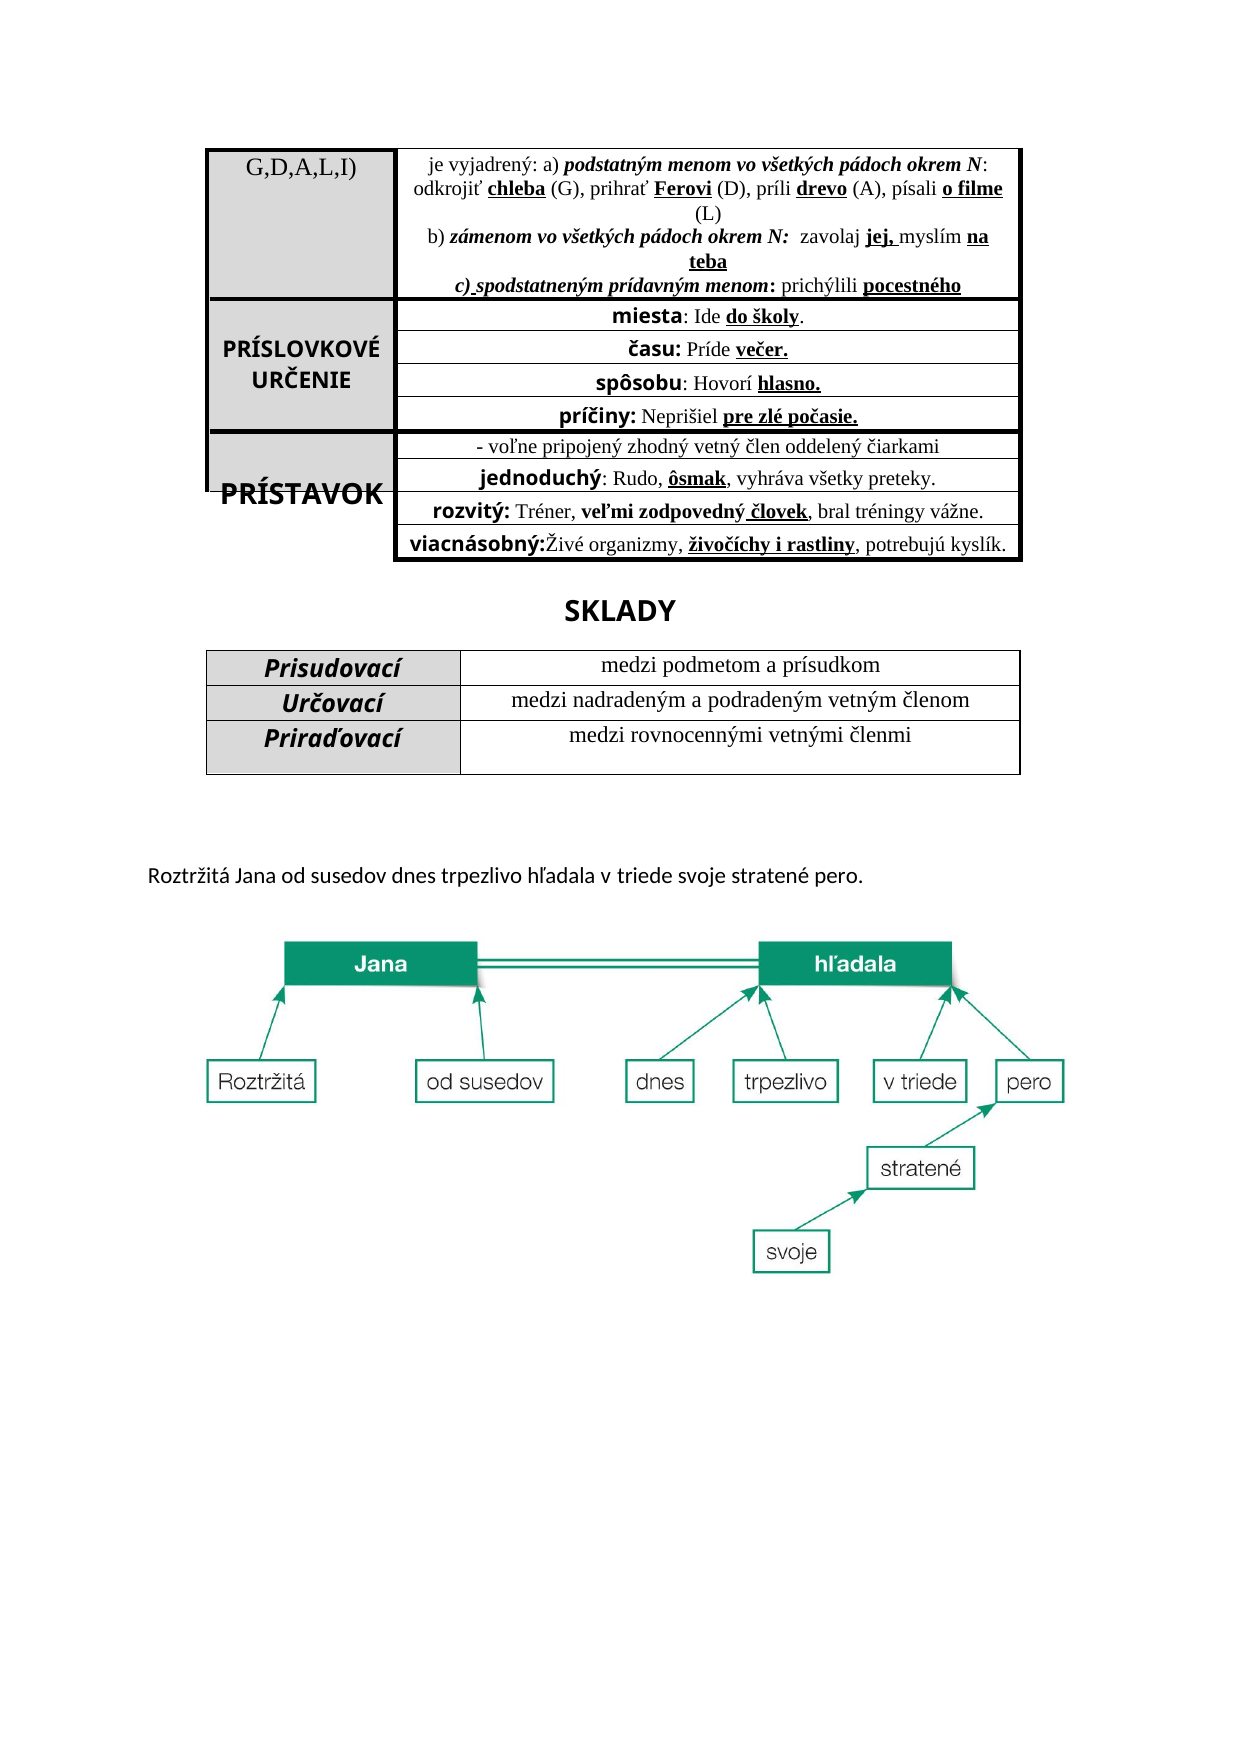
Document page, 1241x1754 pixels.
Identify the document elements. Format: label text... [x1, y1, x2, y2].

table_cell - voľne pripojený zhodný vetný člen oddelený čiarkami [398, 434, 1018, 458]
table_cell PRÍSTAVOK [209, 430, 393, 491]
text Roztržitá Jana od susedov dnes trpezlivo hľadala v triede svoje stratené pero. [148, 861, 1093, 889]
table_cell rozvitý: Tréner, veľmi zodpovedný človek, bral tréningy vážne. [398, 492, 1018, 524]
table_cell jednoduchý: Rudo, ôsmak, vyhráva všetky preteky. [398, 459, 1018, 491]
table_cell miesta: Ide do školy. [398, 301, 1018, 330]
table_cell viacnásobný:Živé organizmy, živočíchy i rastliny, potrebujú kyslík. [398, 525, 1018, 557]
table_cell Určovací [207, 686, 460, 720]
table_cell medzi rovnocennými vetnými členmi [461, 721, 1019, 773]
table_cell PRÍSLOVKOVÉ URČENIE [209, 298, 393, 429]
table_header Prisudovací [207, 651, 460, 685]
text SKLADY [148, 591, 1093, 630]
table_cell je vyjadrený: a) podstatným menom vo všetkých pádoch okrem N: odkrojiť chleba (G), prihrať Ferovi (D), príli drevo (A), písali o filme (L) b) zámenom vo všetkých pádoch okrem N: zavolaj jej, myslím na teba c) spodstatneným prídavným menom: prichýlili pocestného [398, 149, 1018, 297]
table_cell medzi nadradeným a podradeným vetným členom [461, 686, 1019, 720]
table_header medzi podmetom a prísudkom [461, 651, 1019, 685]
table_cell Priraďovací [207, 721, 460, 773]
table_cell času: Príde večer. [398, 331, 1018, 363]
table_cell spôsobu: Hovorí hlasno. [398, 364, 1018, 396]
table_cell príčiny: Neprišiel pre zlé počasie. [398, 397, 1018, 429]
picture [188, 901, 1078, 1288]
